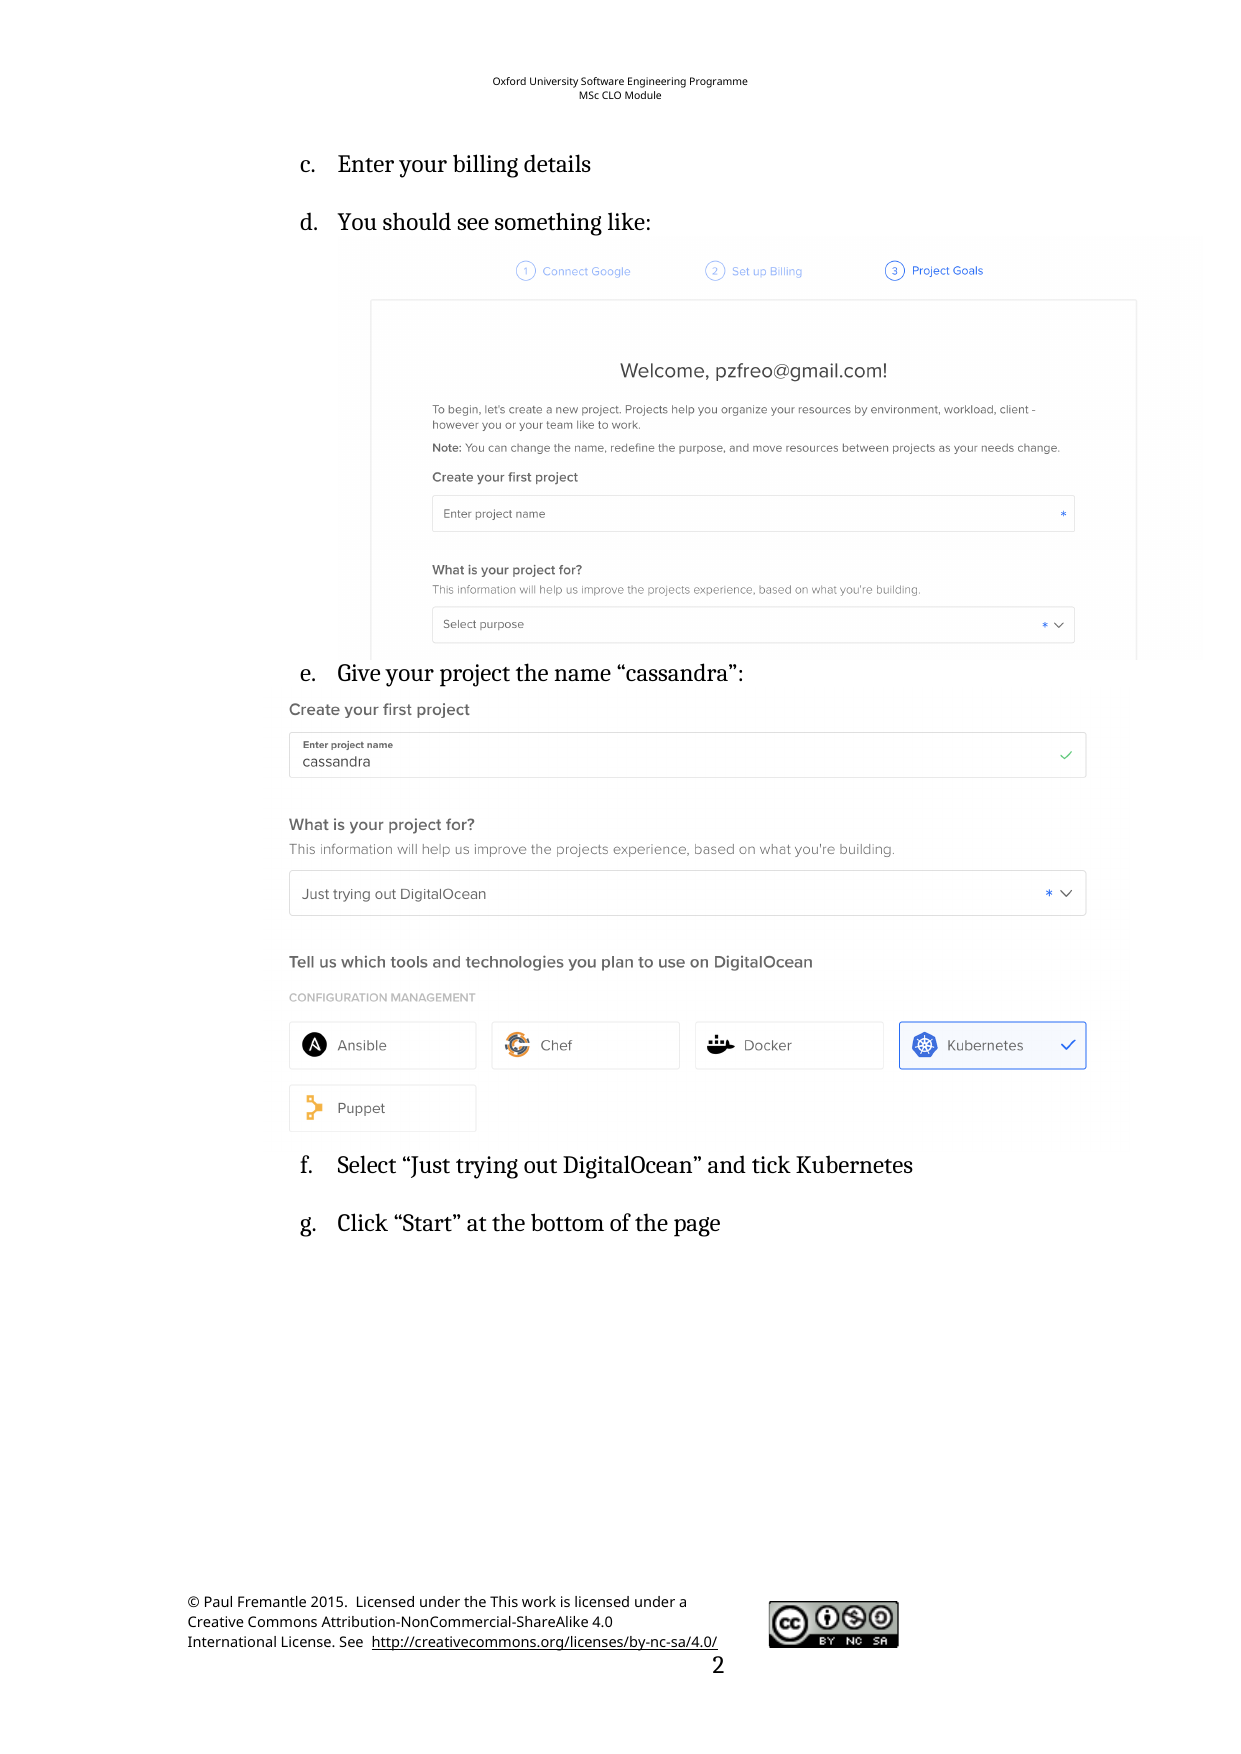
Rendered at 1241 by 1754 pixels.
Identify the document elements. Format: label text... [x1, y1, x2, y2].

list Give your project the name “cassandra”: [300, 659, 1053, 687]
picture [262, 687, 1130, 1152]
picture [768, 1601, 899, 1648]
list Click “Start” at the bottom of the page [300, 1209, 1053, 1266]
picture [337, 236, 1203, 660]
list Enter your billing details [300, 150, 1053, 207]
list Select “Just trying out DigitalOcean” and tick Kubernetes [300, 1152, 1053, 1209]
